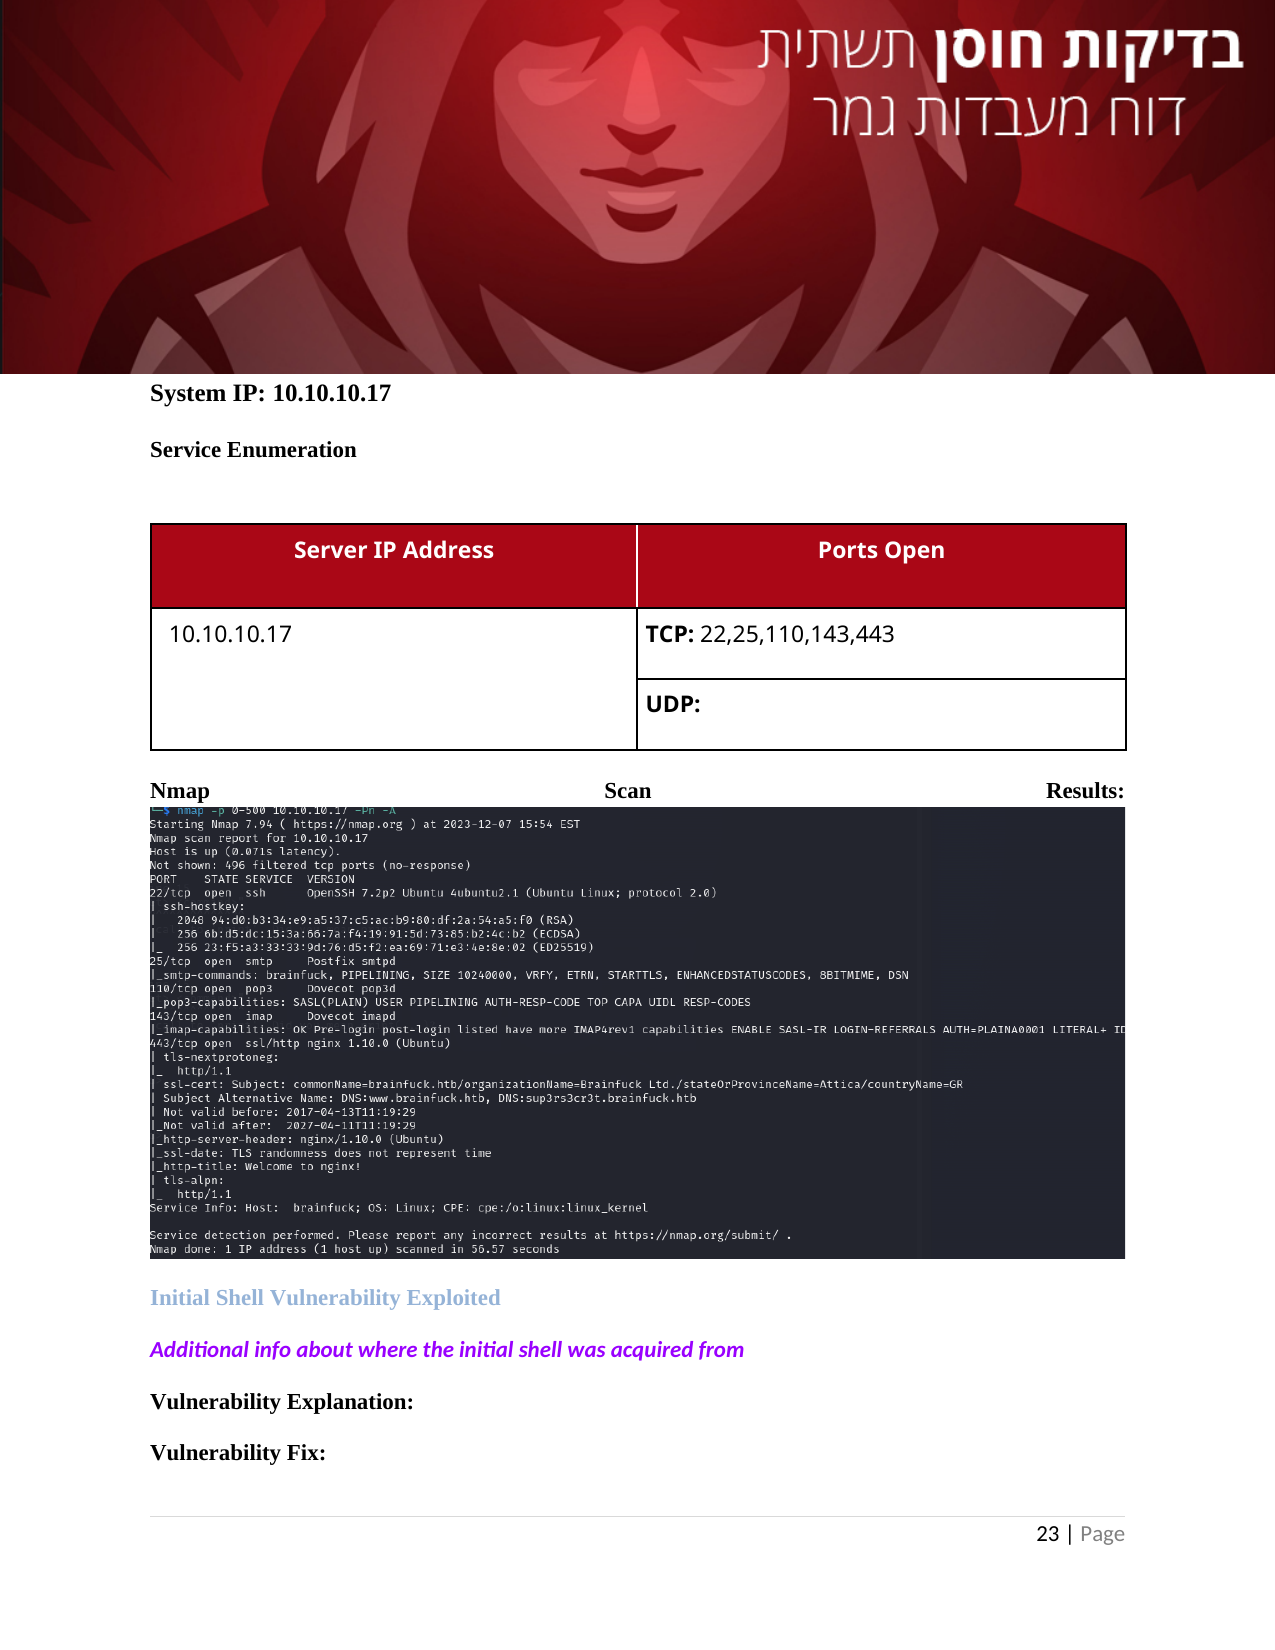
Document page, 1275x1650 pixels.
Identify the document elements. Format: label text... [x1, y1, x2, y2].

table_cell 10.10.10.17 [152, 609, 636, 749]
table_header Ports Open [638, 525, 1125, 607]
text Vulnerability Explanation: [150, 1388, 1125, 1414]
table_header Server IP Address [152, 525, 636, 607]
text Additional info about where the initial shell was acquired from [150, 1335, 1125, 1363]
text Initial Shell Vulnerability Exploited [150, 1284, 1125, 1310]
text Vulnerability Fix: [150, 1439, 1125, 1465]
subtitle System IP: 10.10.10.17 [150, 133, 1125, 406]
text Nmap Scan Results: [150, 777, 1125, 807]
table_cell UDP: [638, 680, 1125, 749]
table_cell TCP: 22,25,110,143,443 [638, 609, 1125, 678]
subtitle Service Enumeration [150, 436, 1125, 462]
picture [0, 0, 1275, 374]
picture [150, 807, 1125, 1259]
